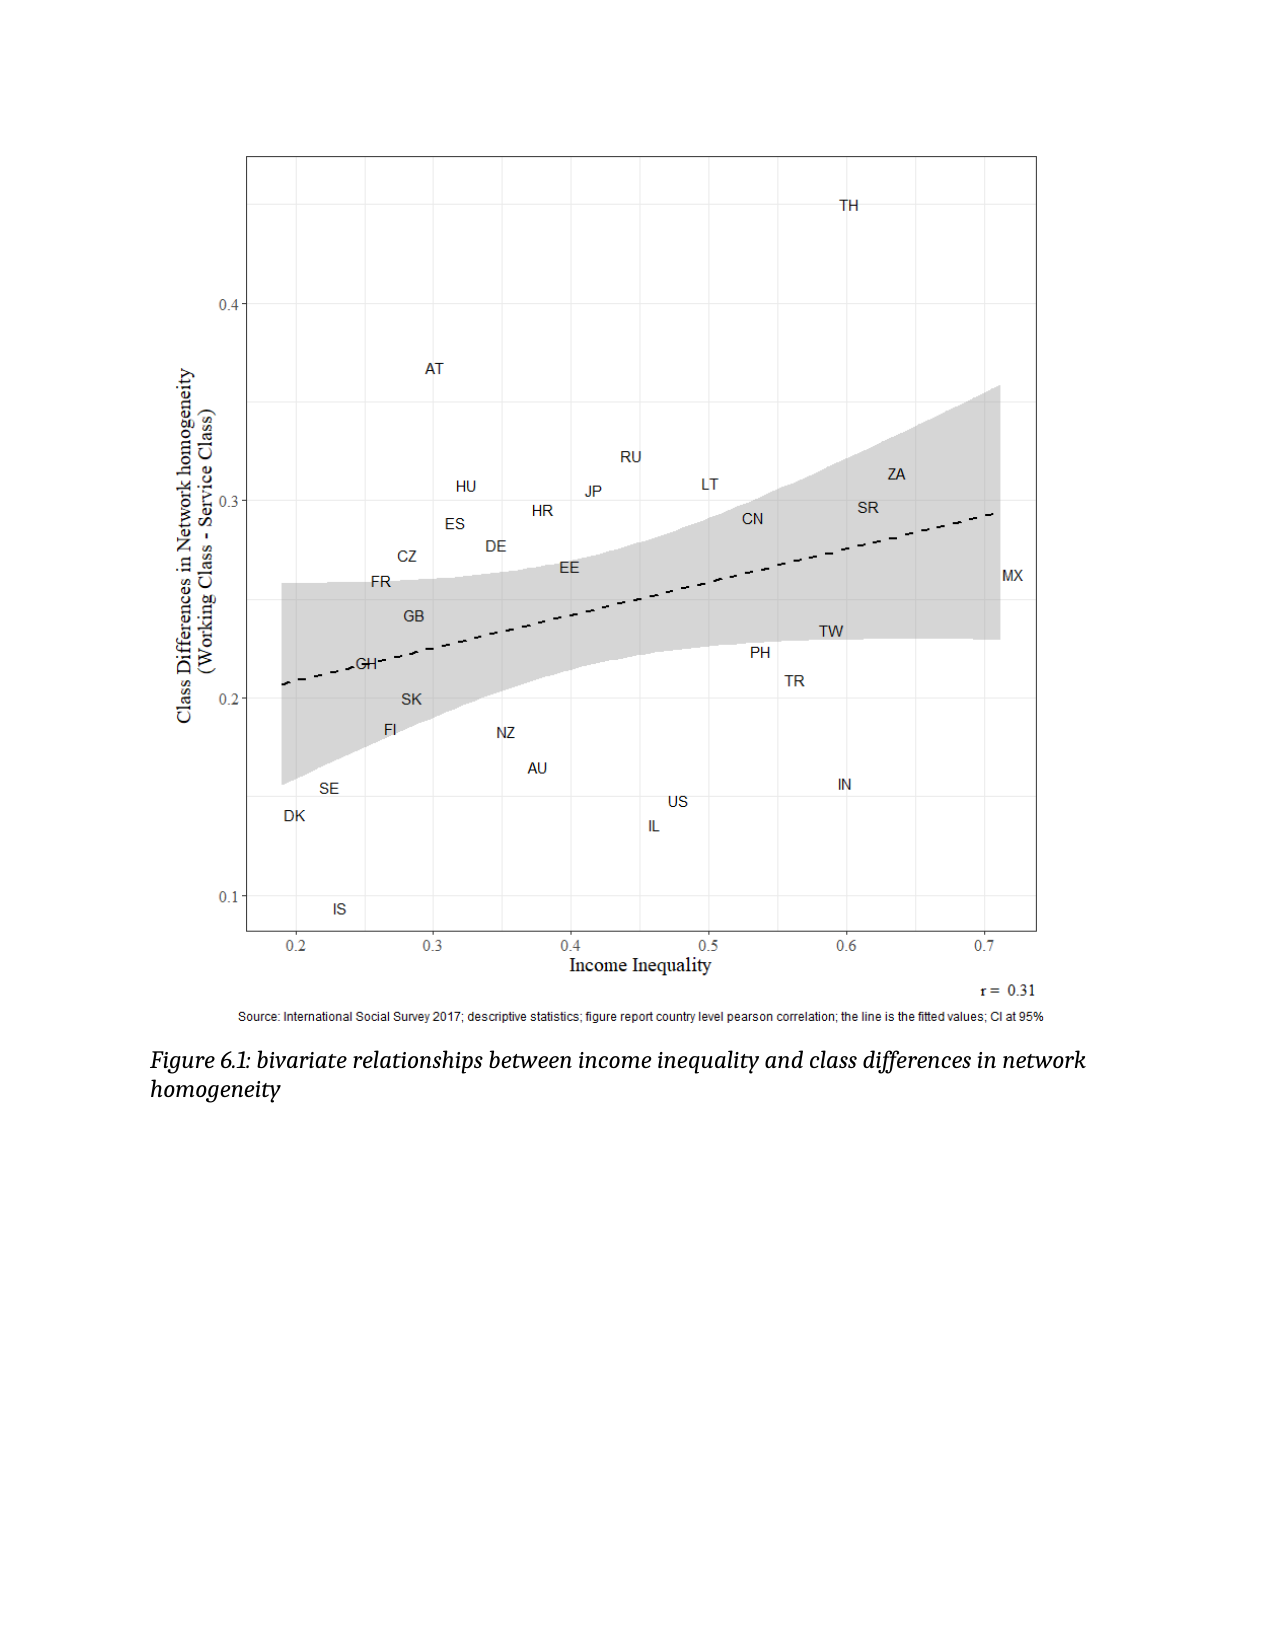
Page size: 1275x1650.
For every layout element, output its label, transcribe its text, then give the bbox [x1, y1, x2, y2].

picture [168, 150, 1044, 1025]
text Figure 6.1: bivariate relationships between income inequality and class differences in network homogeneity [150, 1046, 1125, 1103]
